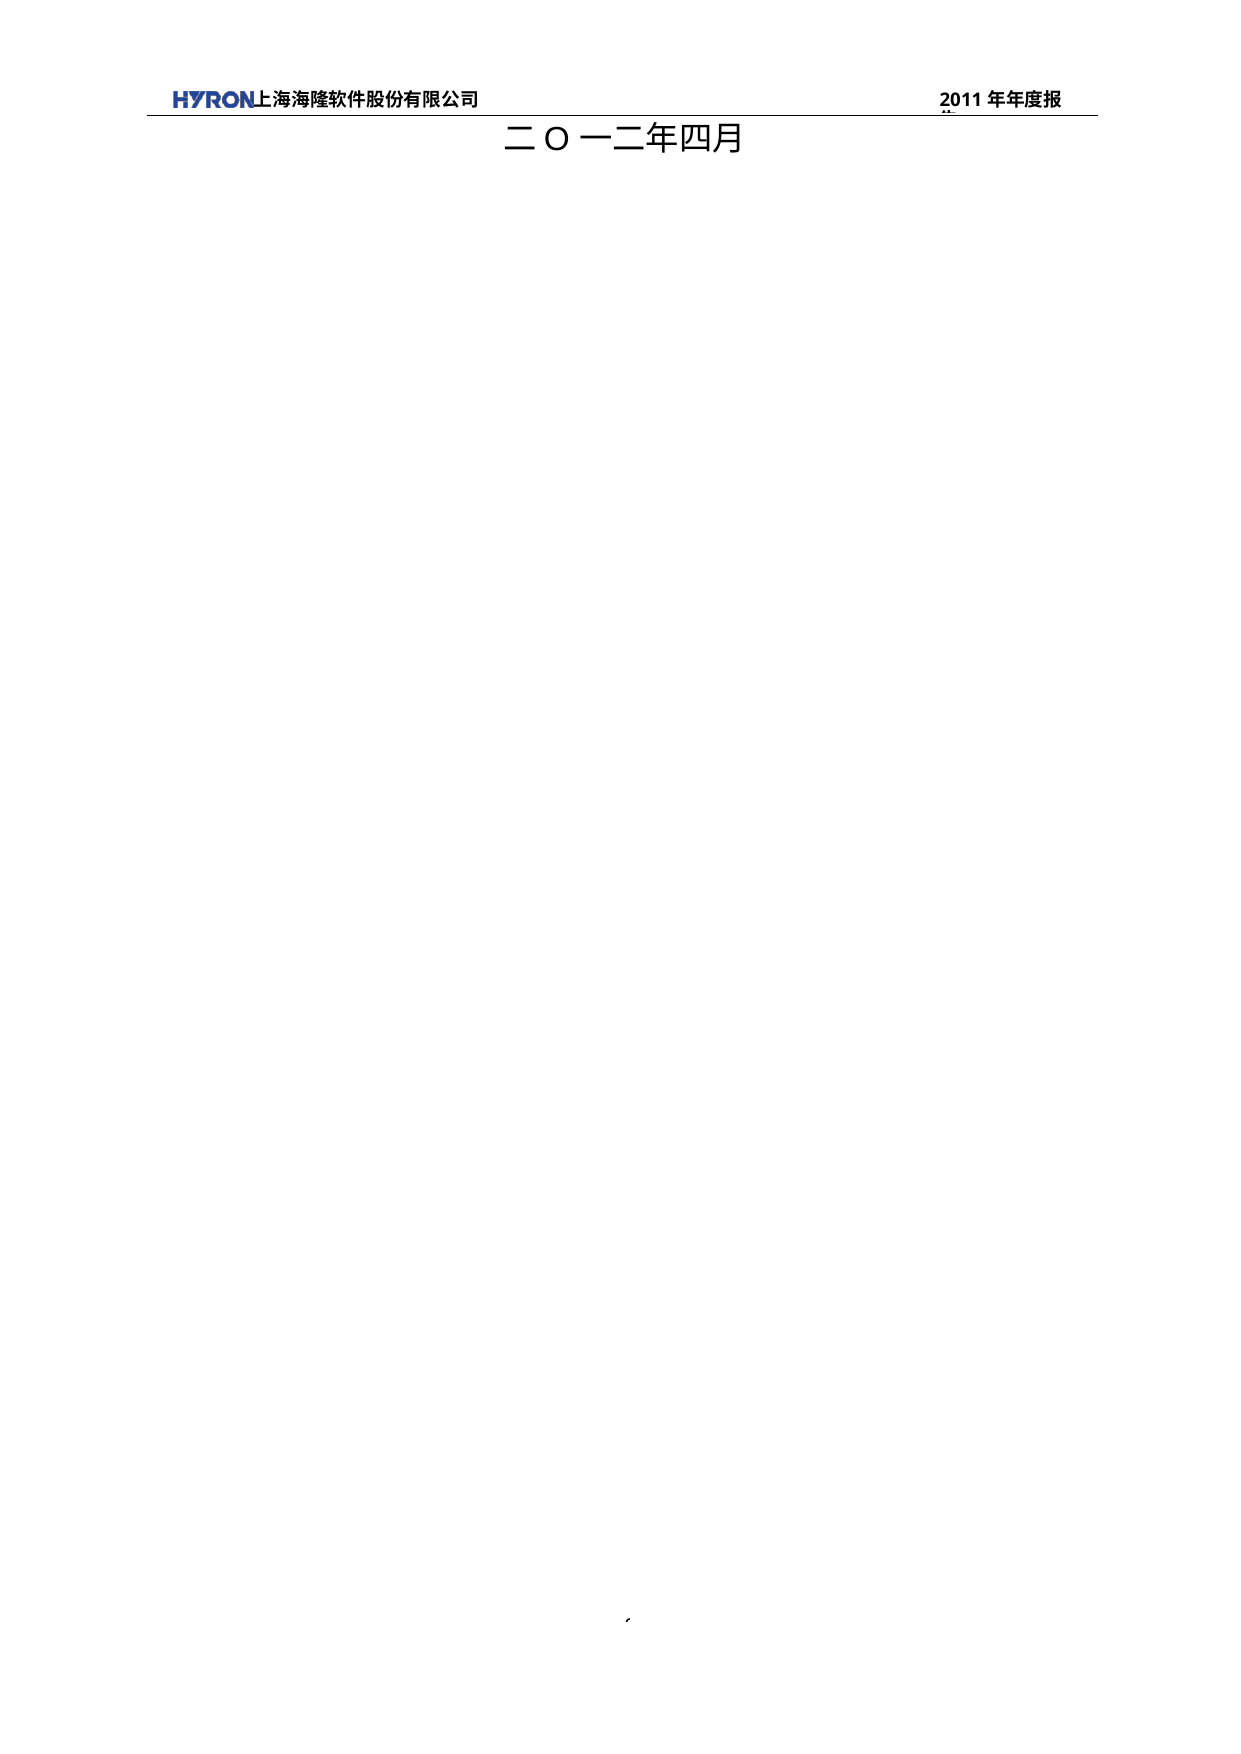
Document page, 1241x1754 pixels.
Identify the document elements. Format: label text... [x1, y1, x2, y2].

text 二Ο 一二年四月 [138, 114, 1111, 160]
picture [173, 91, 254, 108]
